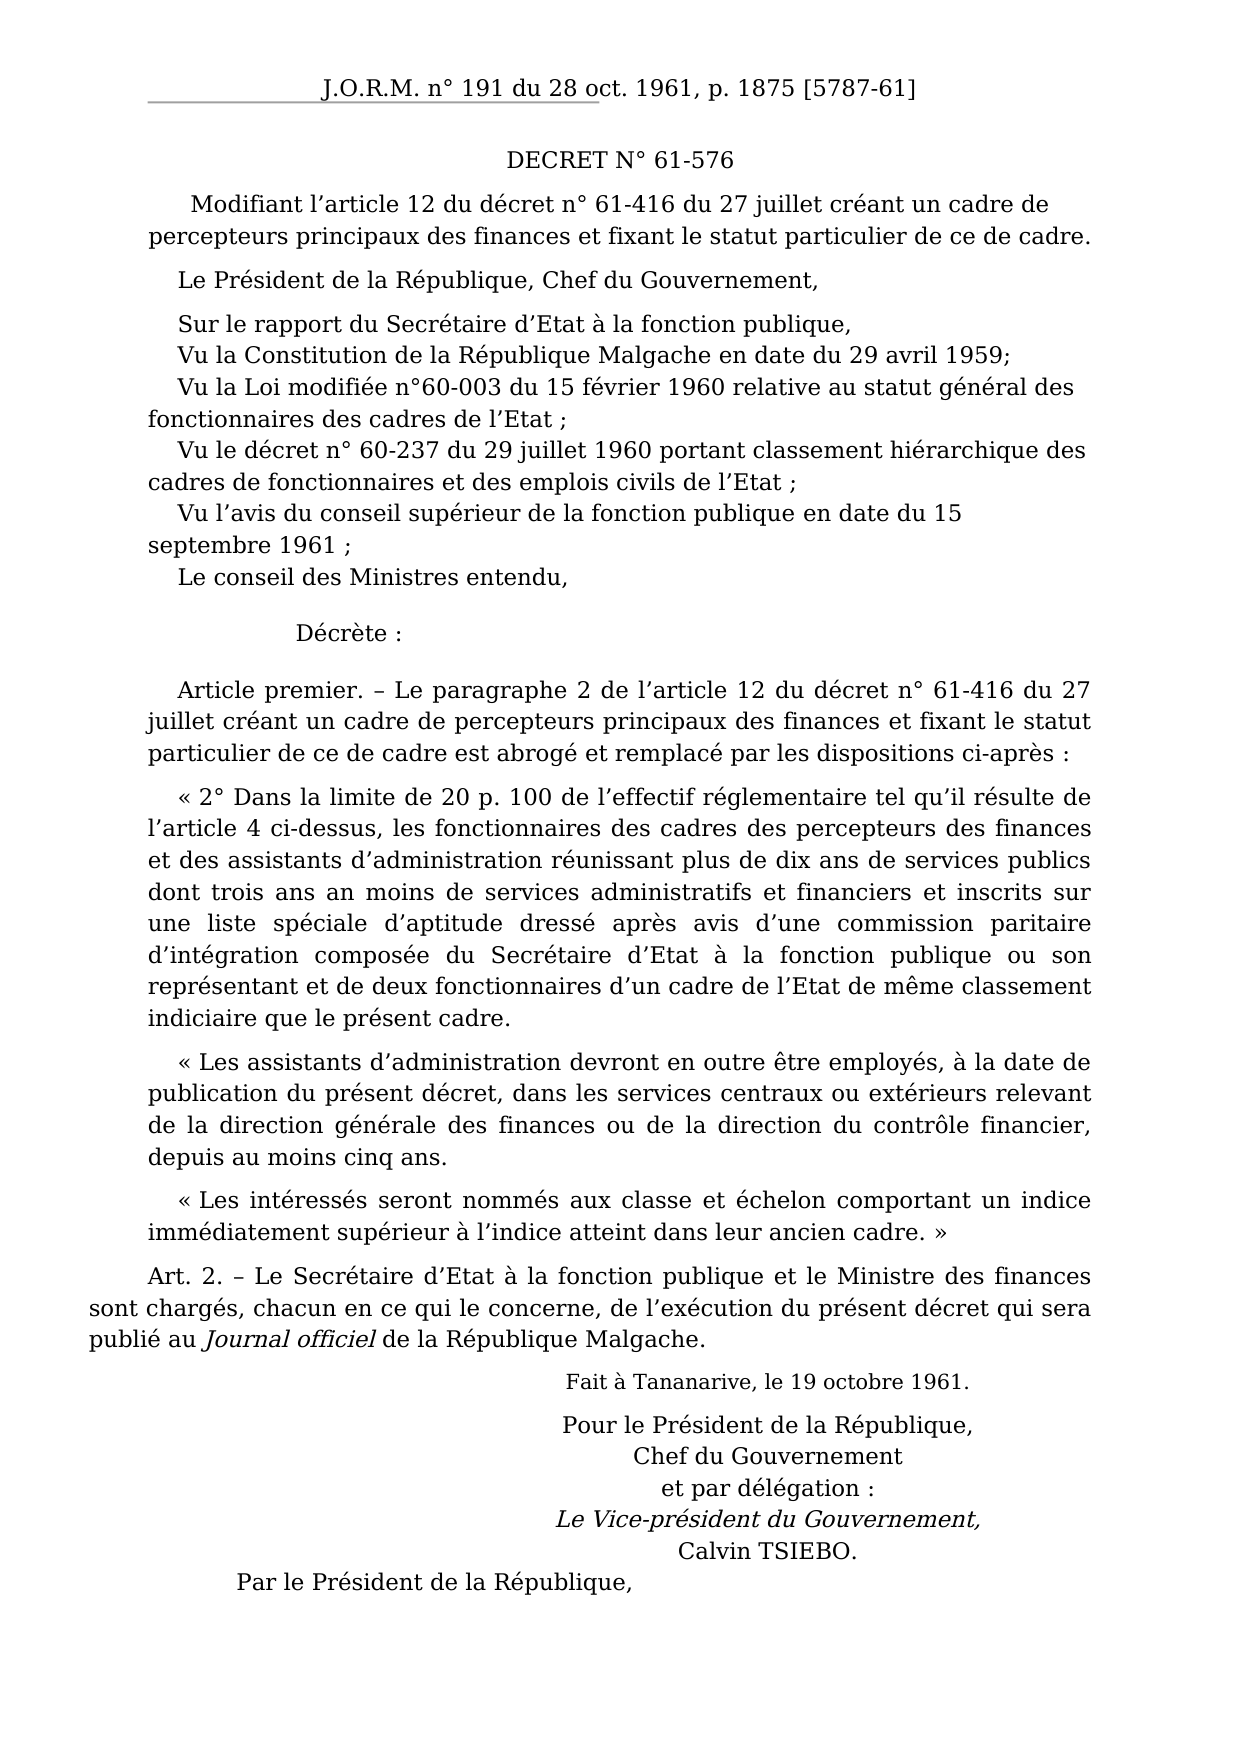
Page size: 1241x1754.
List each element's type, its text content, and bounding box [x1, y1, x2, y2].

text Fait à Tananarive, le 19 octobre 1961. [443, 1369, 1093, 1394]
text Le Président de la République, Chef du Gouvernement, [148, 266, 1093, 293]
text « Les intéressés seront nommés aux classe et échelon comportant un indice immédiatement supérieur à l’indice atteint dans leur ancien cadre. » [148, 1186, 1093, 1245]
text Vu la Constitution de la République Malgache en date du 29 avril 1959; [148, 341, 1093, 369]
text « Les assistants d’administration devront en outre être employés, à la date de publication du présent décret, dans les services centraux ou extérieurs relevant de la direction générale des finances ou de la direction du contrôle financier, depuis au moins cinq ans. [148, 1047, 1093, 1170]
text Décrète : [295, 619, 1093, 646]
text « 2° Dans la limite de 20 p. 100 de l’effectif réglementaire tel qu’il résulte de l’article 4 ci-dessus, les fonctionnaires des cadres des percepteurs des finances et des assistants d’administration réunissant plus de dix ans de services publics dont trois ans an moins de services administratifs et financiers et inscrits sur une liste spéciale d’aptitude dressé après avis d’une commission paritaire d’intégration composée du Secrétaire d’Etat à la fonction publique ou son représentant et de deux fonctionnaires d’un cadre de l’Etat de même classement indiciaire que le présent cadre. [148, 782, 1093, 1031]
text Vu le décret n° 60-237 du 29 juillet 1960 portant classement hiérarchique des cadres de fonctionnaires et des emplois civils de l’Etat ; [148, 436, 1093, 495]
text Calvin TSIEBO. [88, 1537, 1093, 1564]
text Vu l’avis du conseil supérieur de la fonction publique en date du 15 septembre 1961 ; [148, 499, 1093, 558]
text Chef du Gouvernement [88, 1442, 1093, 1469]
text Sur le rapport du Secrétaire d’Etat à la fonction publique, [148, 310, 1093, 337]
text Vu la Loi modifiée n°60-003 du 15 février 1960 relative au statut général des fonctionnaires des cadres de l’Etat ; [148, 373, 1093, 432]
text et par délégation : [88, 1473, 1093, 1501]
text Le conseil des Ministres entendu, [148, 562, 1093, 590]
text Pour le Président de la République, [88, 1410, 1093, 1438]
text DECRET N° 61-576 [148, 146, 1093, 173]
text Le Vice-président du Gouvernement, [88, 1505, 1093, 1532]
text Article premier. – Le paragraphe 2 de l’article 12 du décret n° 61-416 du 27 juillet créant un cadre de percepteurs principaux des finances et fixant le statut particulier de ce de cadre est abrogé et remplacé par les dispositions ci-après : [148, 675, 1093, 766]
text Par le Président de la République, [88, 1568, 1093, 1596]
text Art. 2. – Le Secrétaire d’Etat à la fonction publique et le Ministre des finances sont chargés, chacun en ce qui le concerne, de l’exécution du présent décret qui sera publié au Journal officiel de la République Malgache. [88, 1262, 1093, 1352]
text Modifiant l’article 12 du décret n° 61-416 du 27 juillet créant un cadre de percepteurs principaux des finances et fixant le statut particulier de ce de cadre. [148, 190, 1093, 249]
